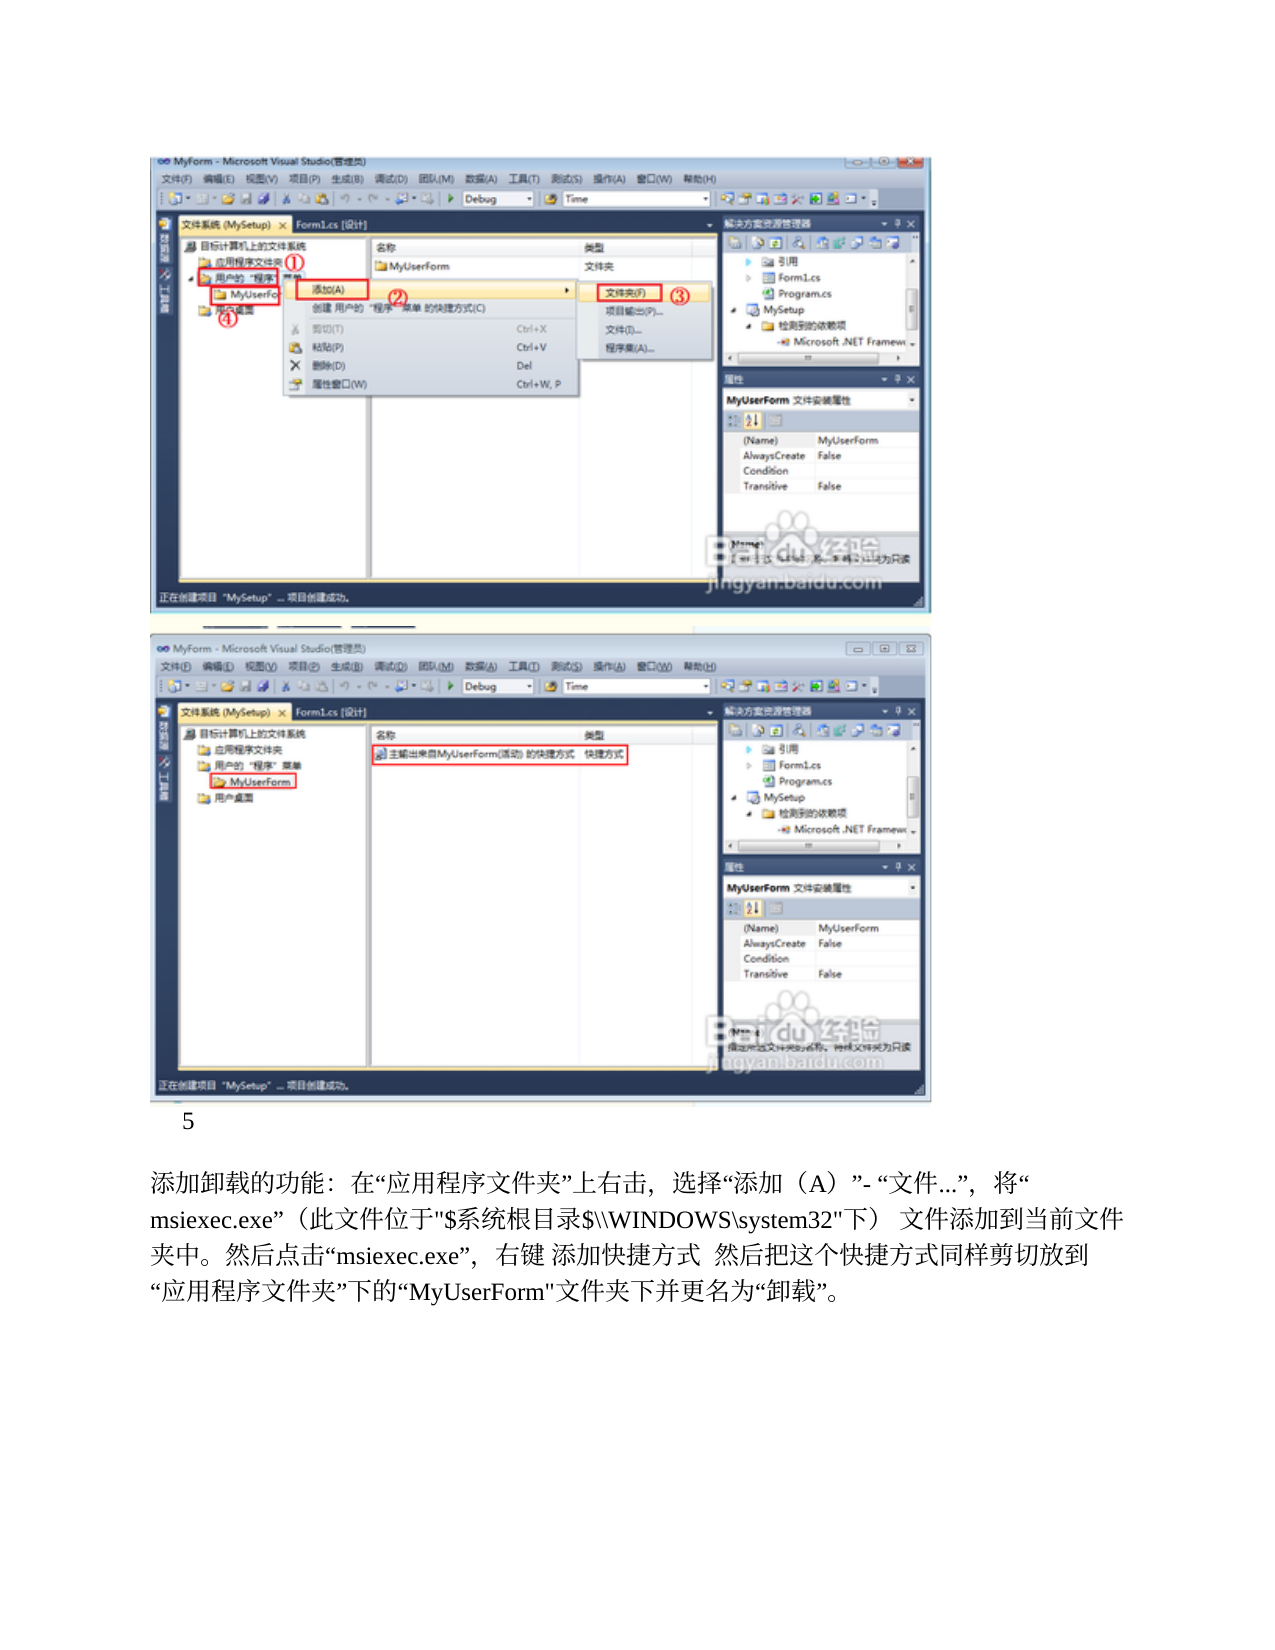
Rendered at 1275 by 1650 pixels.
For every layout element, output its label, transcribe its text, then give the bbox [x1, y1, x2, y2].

text  5 [150, 1106, 1125, 1135]
text 添加卸载的功能：在“应用程序文件夹”上右击，选择“添加（A）”- “文件...”，将“ msiexec.exe”（此文件位于"$系统根目录$\\WINDOWS\system32"下） 文件添加到当前文件夹中。然后点击“msiexec.exe”，右键 添加快捷方式 然后把这个快捷方式同样剪切放到 “应用程序文件夹”下的“MyUserForm"文件夹下并更名为“卸载”。 [150, 1164, 1125, 1308]
picture [150, 150, 932, 1107]
